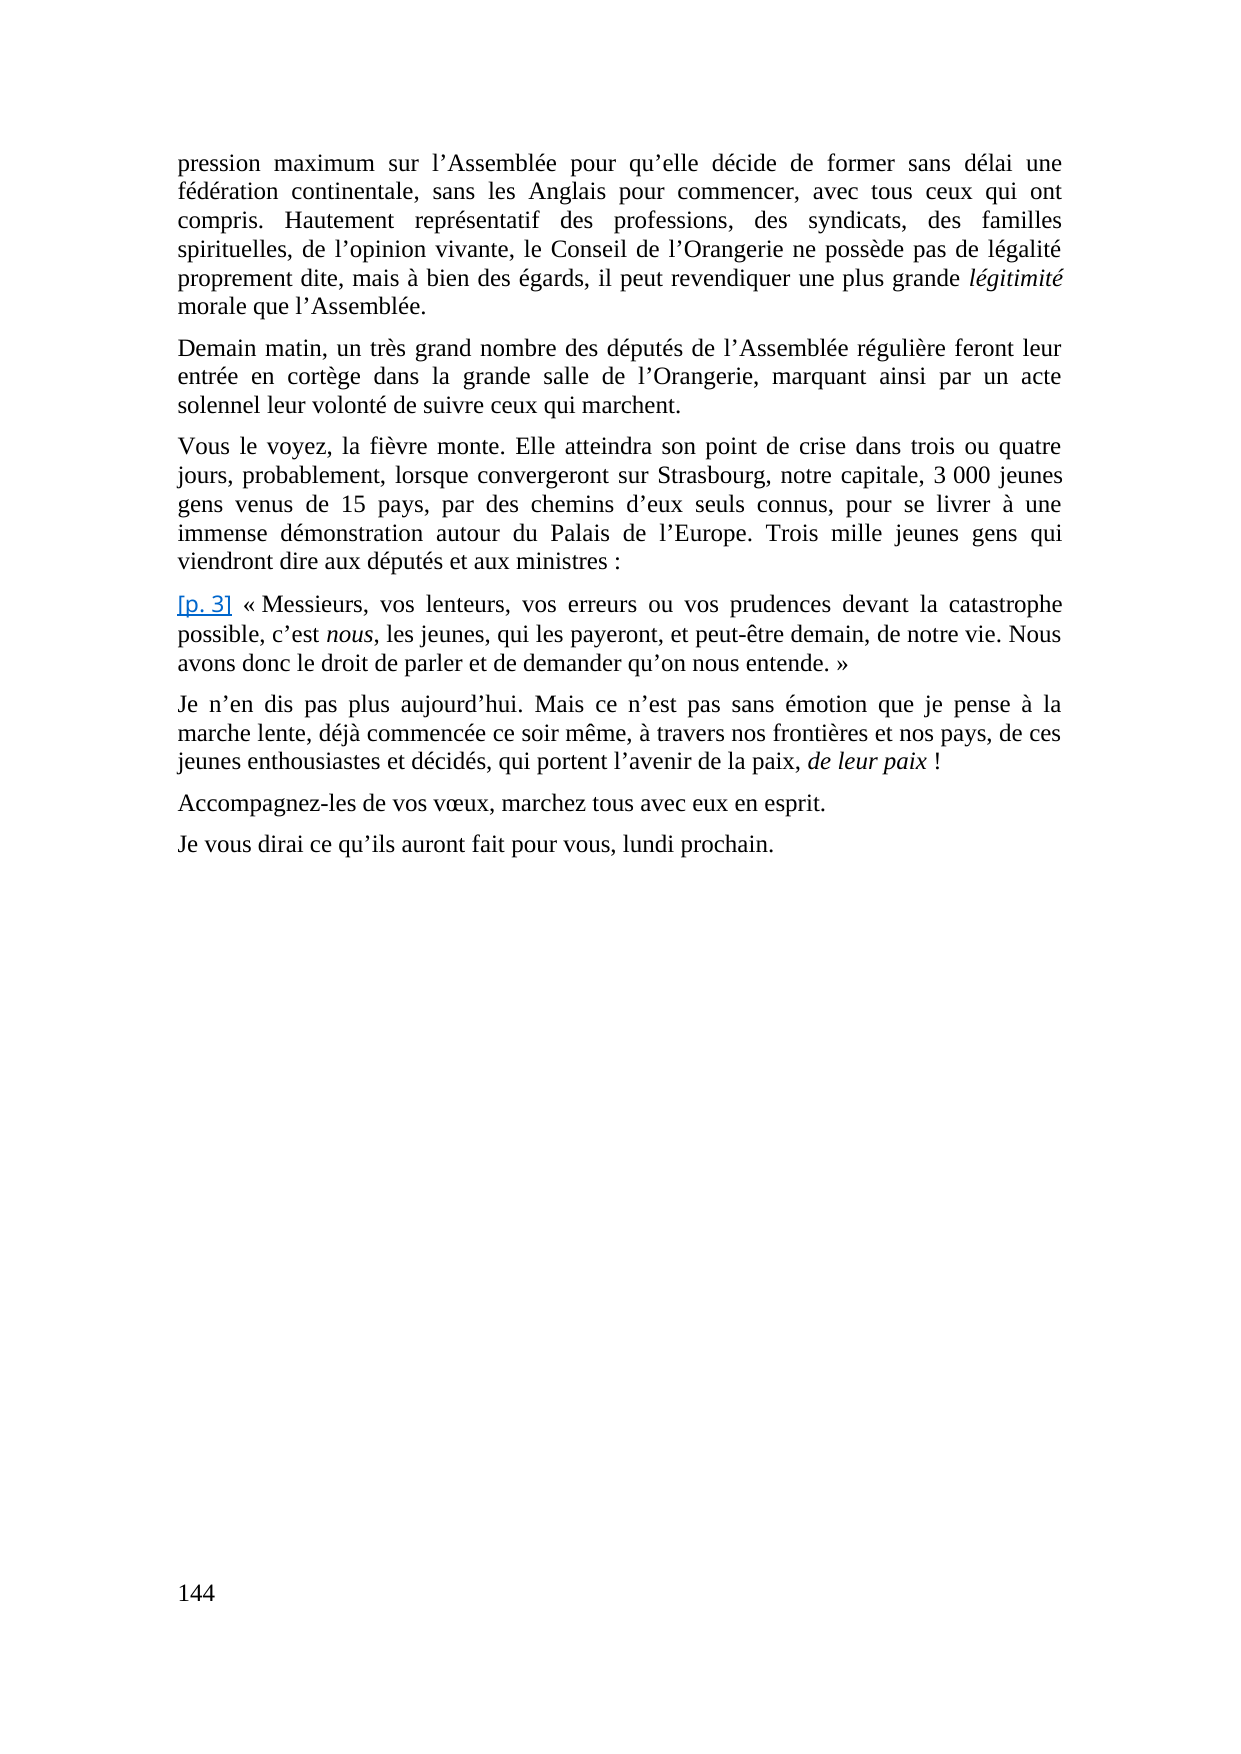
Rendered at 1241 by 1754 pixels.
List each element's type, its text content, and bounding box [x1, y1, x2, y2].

text Accompagnez-les de vos vœux, marchez tous avec eux en esprit. [177, 788, 1063, 816]
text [177, 148, 1063, 320]
text Demain matin, un très grand nombre des députés de l’Assemblée régulière feront leur entrée en cortège dans la grande salle de l’Orangerie, marquant ainsi par un acte solennel leur volonté de suivre ceux qui marchent. [177, 333, 1063, 419]
text Je vous dirai ce qu’ils auront fait pour vous, lundi prochain. [177, 829, 1063, 858]
text [p. 3] « Messieurs, vos lenteurs, vos erreurs ou vos prudences devant la catastrophe possible, c’est nous, les jeunes, qui les payeront, et peut-être demain, de notre vie. Nous avons donc le droit de parler et de demander qu’on nous entende. » [177, 588, 1063, 676]
text Je n’en dis pas plus aujourd’hui. Mais ce n’est pas sans émotion que je pense à la marche lente, déjà commencée ce soir même, à travers nos frontières et nos pays, de ces jeunes enthousiastes et décidés, qui portent l’avenir de la paix, de leur paix ! [177, 689, 1063, 775]
text Vous le voyez, la fièvre monte. Elle atteindra son point de crise dans trois ou quatre jours, probablement, lorsque convergeront sur Strasbourg, notre capitale, 3 000 jeunes gens venus de 15 pays, par des chemins d’eux seuls connus, pour se livrer à une immense démonstration autour du Palais de l’Europe. Trois mille jeunes gens qui viendront dire aux députés et aux ministres : [177, 431, 1063, 575]
